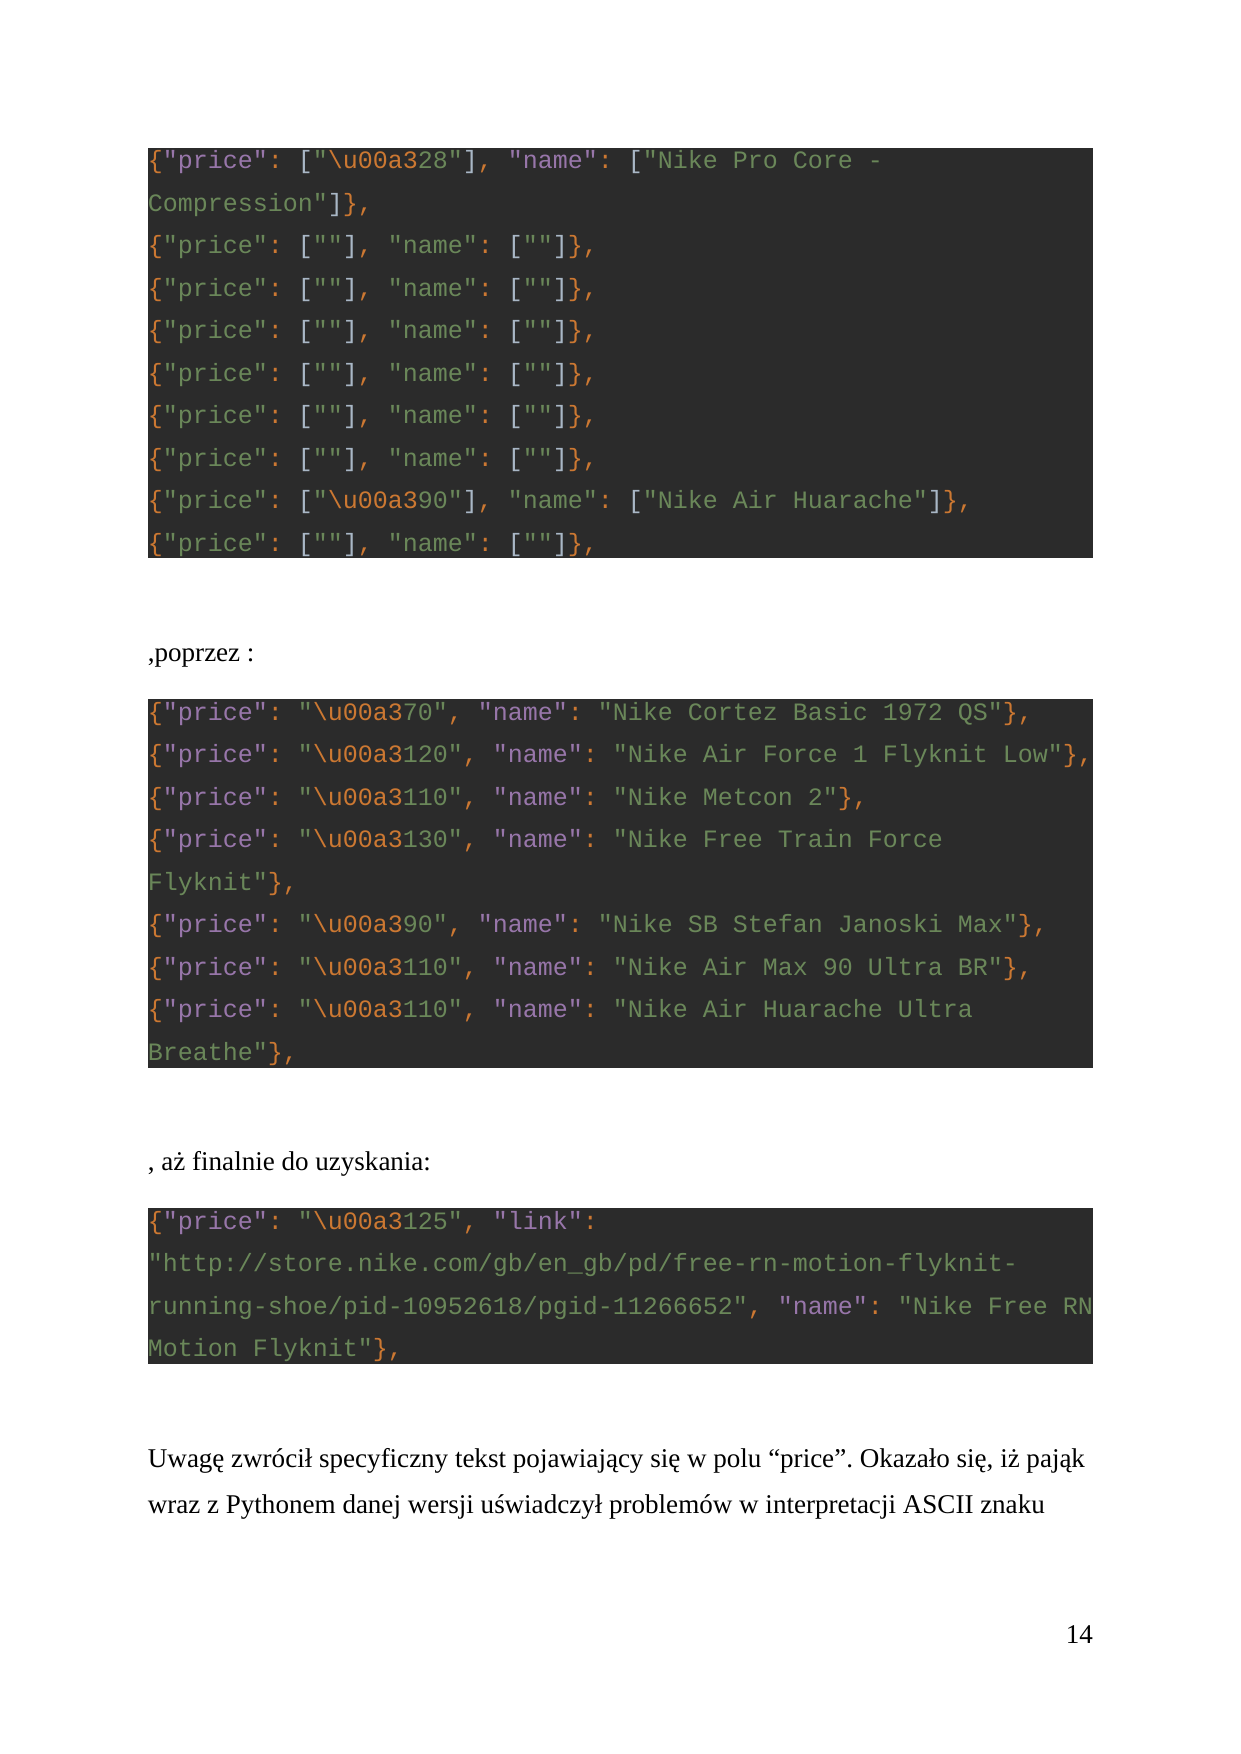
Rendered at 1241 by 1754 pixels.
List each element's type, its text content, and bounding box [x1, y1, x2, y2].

text {"price": "\u00a370", "name": "Nike Cortez Basic 1972 QS"}, {"price": "\u00a3120", "name": "Nike Air Force 1 Flyknit Low"}, {"price": "\u00a3110", "name": "Nike Metcon 2"}, {"price": "\u00a3130", "name": "Nike Free Train Force Flyknit"}, {"price": "\u00a390", "name": "Nike SB Stefan Janoski Max"}, {"price": "\u00a3110", "name": "Nike Air Max 90 Ultra BR"}, {"price": "\u00a3110", "name": "Nike Air Huarache Ultra Breathe"}, [148, 699, 1093, 1068]
text ,poprzez : [148, 636, 1093, 667]
text , aż finalnie do uzyskania: [148, 1145, 1093, 1176]
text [148, 1442, 1093, 1519]
text {"price": "\u00a3125", "link": "http://store.nike.com/gb/en_gb/pd/free-rn-motion-flyknit-running-shoe/pid-10952618/pgid-11266652", "name": "Nike Free RN Motion Flyknit"}, [148, 1208, 1093, 1364]
text {"price": ["\u00a328"], "name": ["Nike Pro Core - Compression"]}, {"price": [""], "name": [""]}, {"price": [""], "name": [""]}, {"price": [""], "name": [""]}, {"price": [""], "name": [""]}, {"price": [""], "name": [""]}, {"price": [""], "name": [""]}, {"price": ["\u00a390"], "name": ["Nike Air Huarache"]}, {"price": [""], "name": [""]}, [148, 148, 1093, 558]
